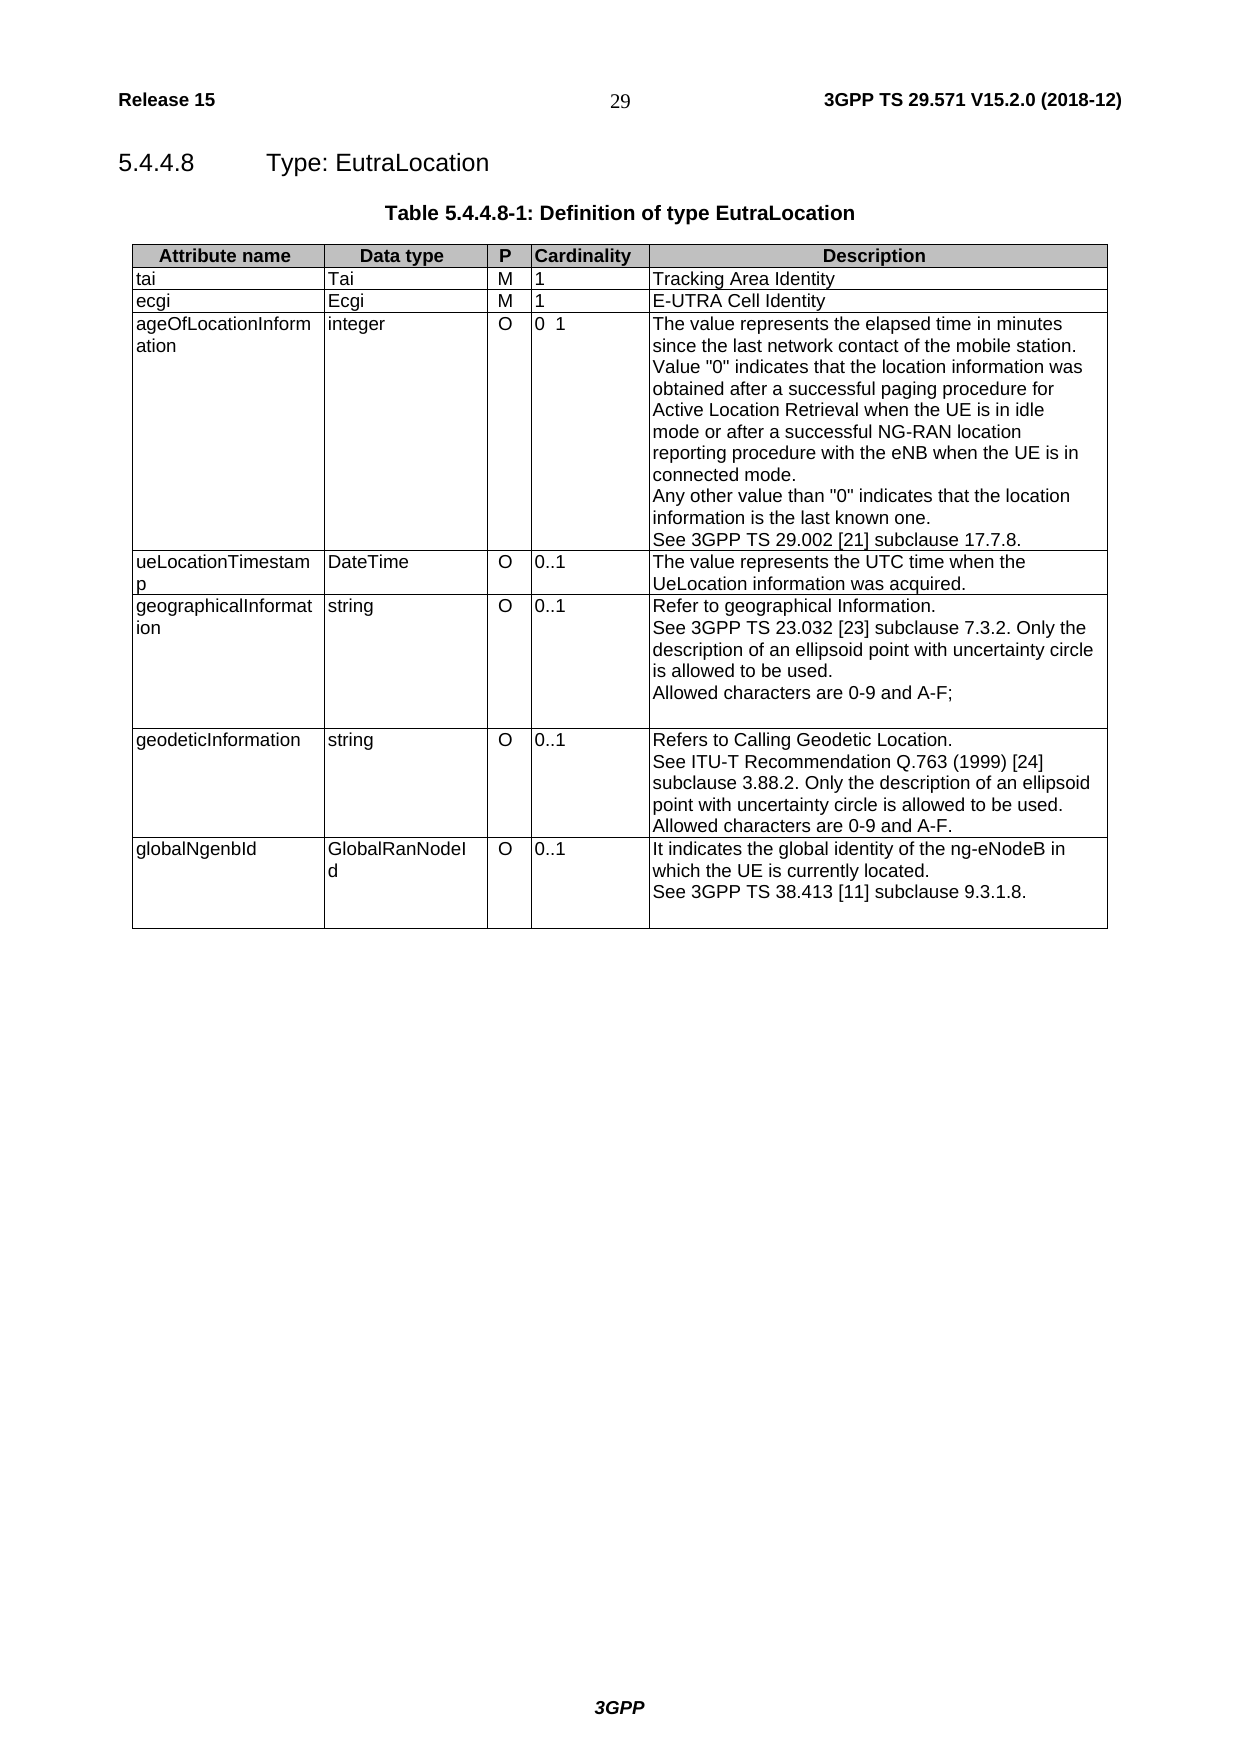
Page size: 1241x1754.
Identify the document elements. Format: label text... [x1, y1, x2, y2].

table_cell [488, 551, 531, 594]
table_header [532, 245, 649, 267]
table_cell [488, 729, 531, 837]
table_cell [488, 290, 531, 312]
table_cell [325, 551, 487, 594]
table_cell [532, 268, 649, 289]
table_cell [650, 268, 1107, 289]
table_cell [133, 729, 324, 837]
text Table 5.4.4.8-1: Definition of type EutraLocation [118, 201, 1122, 225]
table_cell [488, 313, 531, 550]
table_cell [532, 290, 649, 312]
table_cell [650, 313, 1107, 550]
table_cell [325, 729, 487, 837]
subtitle 5.4.4.8 Type: EutraLocation [118, 147, 1122, 176]
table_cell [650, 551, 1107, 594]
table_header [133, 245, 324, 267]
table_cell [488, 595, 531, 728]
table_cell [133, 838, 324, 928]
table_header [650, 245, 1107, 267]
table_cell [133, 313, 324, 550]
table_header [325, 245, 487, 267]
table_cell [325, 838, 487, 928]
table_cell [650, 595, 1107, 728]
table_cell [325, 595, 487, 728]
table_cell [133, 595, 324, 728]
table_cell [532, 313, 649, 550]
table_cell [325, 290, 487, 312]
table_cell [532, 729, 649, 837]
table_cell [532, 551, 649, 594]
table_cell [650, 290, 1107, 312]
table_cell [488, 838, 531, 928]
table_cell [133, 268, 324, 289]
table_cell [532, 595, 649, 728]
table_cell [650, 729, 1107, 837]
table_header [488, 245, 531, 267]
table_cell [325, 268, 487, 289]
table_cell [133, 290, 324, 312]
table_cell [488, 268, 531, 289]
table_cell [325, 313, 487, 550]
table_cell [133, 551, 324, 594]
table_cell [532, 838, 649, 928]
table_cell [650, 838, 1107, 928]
